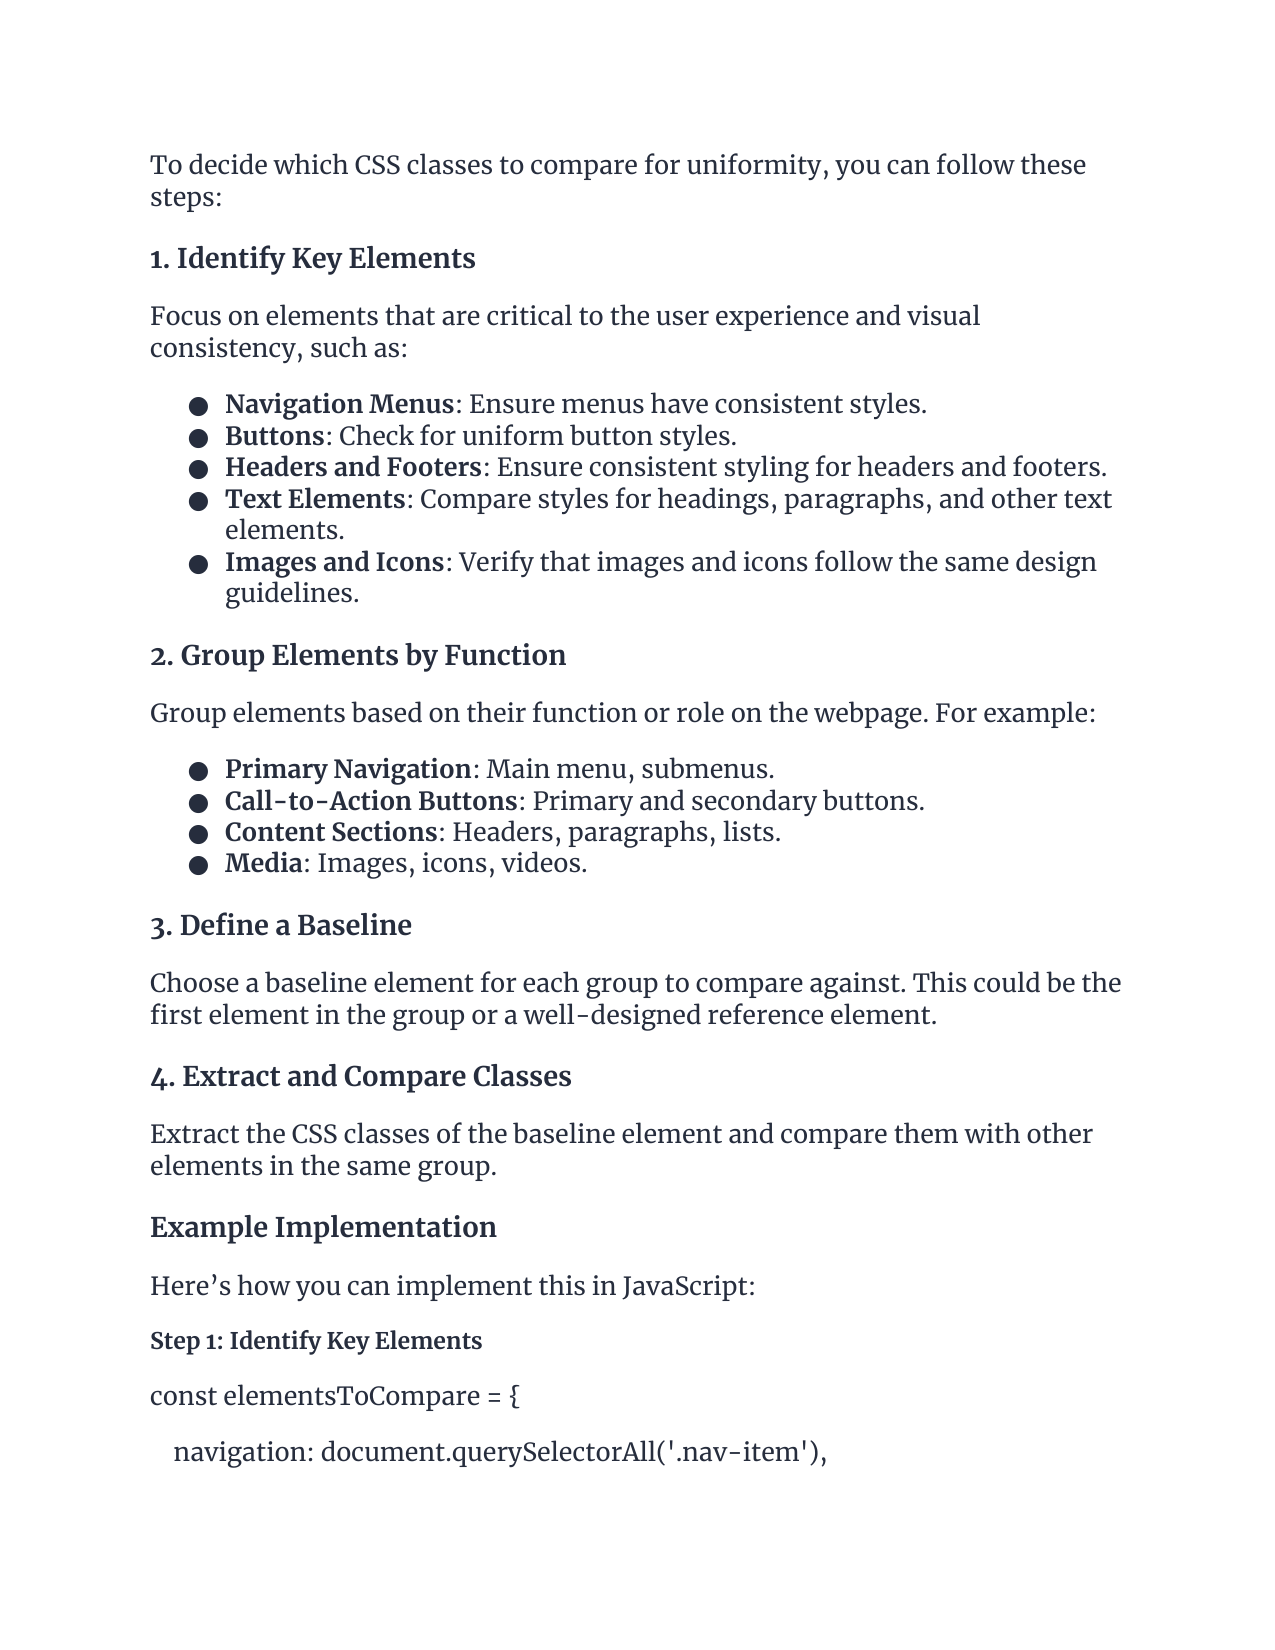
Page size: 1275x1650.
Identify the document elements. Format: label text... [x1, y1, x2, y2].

text const elementsToCompare = { [150, 1381, 1125, 1412]
subtitle Step 1: Identify Key Elements [150, 1327, 1125, 1356]
list Content Sections: Headers, paragraphs, lists. [187, 817, 1125, 848]
subtitle 3. Define a Baseline [150, 909, 1125, 943]
subtitle 2. Group Elements by Function [150, 638, 1125, 672]
list Call-to-Action Buttons: Primary and secondary buttons. [187, 785, 1125, 817]
list Primary Navigation: Main menu, submenus. [187, 754, 1125, 785]
text To decide which CSS classes to compare for uniformity, you can follow these steps: [150, 150, 1125, 213]
subtitle 1. Identify Key Elements [150, 242, 1125, 276]
list Buttons: Check for uniform button styles. [187, 421, 1125, 452]
subtitle Example Implementation [150, 1211, 1125, 1245]
list Text Elements: Compare styles for headings, paragraphs, and other text elements. [187, 483, 1125, 546]
text Here’s how you can implement this in JavaScript: [150, 1270, 1125, 1302]
text Extract the CSS classes of the baseline element and compare them with other elements in the same group. [150, 1119, 1125, 1182]
list Navigation Menus: Ensure menus have consistent styles. [187, 389, 1125, 421]
text Focus on elements that are critical to the user experience and visual consistency, such as: [150, 301, 1125, 364]
list Headers and Footers: Ensure consistent styling for headers and footers. [187, 452, 1125, 483]
text navigation: document.querySelectorAll('.nav-item'), [150, 1437, 1125, 1468]
subtitle 4. Extract and Compare Classes [150, 1060, 1125, 1094]
list Media: Images, icons, videos. [187, 848, 1125, 880]
list Images and Icons: Verify that images and icons follow the same design guidelines. [187, 546, 1125, 609]
text Group elements based on their function or role on the webpage. For example: [150, 697, 1125, 729]
text Choose a baseline element for each group to compare against. This could be the first element in the group or a well-designed reference element. [150, 968, 1125, 1031]
